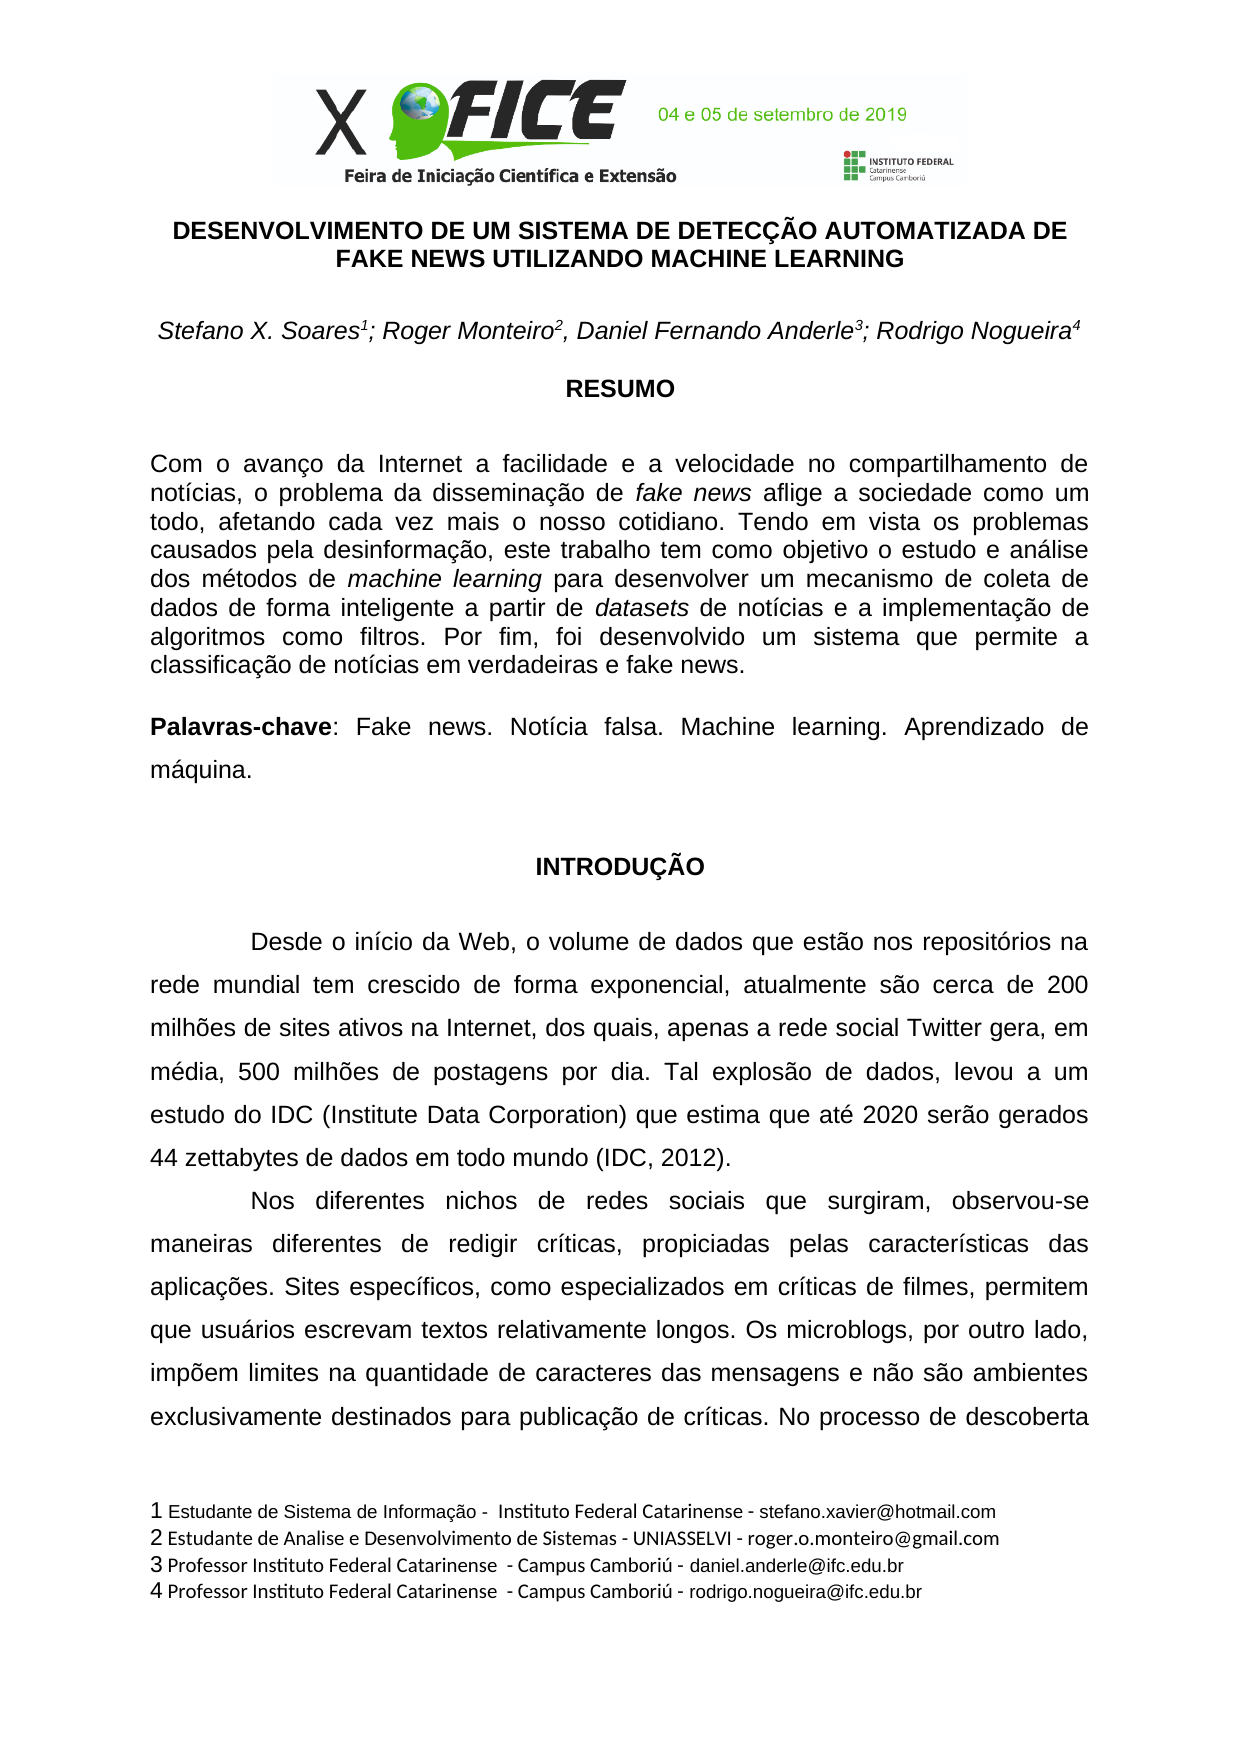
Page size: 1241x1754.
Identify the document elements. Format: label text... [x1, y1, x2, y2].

text Desde o início da Web, o volume de dados que estão nos repositórios na rede mundial tem crescido de forma exponencial, atualmente são cerca de 200 milhões de sites ativos na Internet, dos quais, apenas a rede social Twitter gera, em média, 500 milhões de postagens por dia. Tal explosão de dados, levou a um estudo do IDC (Institute Data Corporation) que estima que até 2020 serão gerados 44 zettabytes de dados em todo mundo (IDC, 2012). [150, 927, 1090, 1171]
text Stefano X. Soares; Roger Monteiro, Daniel Fernando Anderle; Rodrigo Nogueira [150, 316, 1090, 345]
picture [273, 75, 968, 187]
text Palavras-chave: Fake news. Notícia falsa. Machine learning. Aprendizado de máquina. [150, 712, 1090, 783]
text INTRODUÇÃO [150, 852, 1090, 880]
text DESENVOLVIMENTO DE UM SISTEMA DE DETECÇÃO AUTOMATIZADA DE FAKE NEWS UTILIZANDO MACHINE LEARNING [150, 216, 1090, 273]
text Com o avanço da Internet a facilidade e a velocidade no compartilhamento de notícias, o problema da disseminação de fake news aflige a sociedade como um todo, afetando cada vez mais o nosso cotidiano. Tendo em vista os problemas causados pela desinformação, este trabalho tem como objetivo o estudo e análise dos métodos de machine learning para desenvolver um mecanismo de coleta de dados de forma inteligente a partir de datasets de notícias e a implementação de algoritmos como filtros. Por fim, foi desenvolvido um sistema que permite a classificação de notícias em verdadeiras e fake news. [150, 449, 1090, 679]
text RESUMO [150, 374, 1090, 403]
